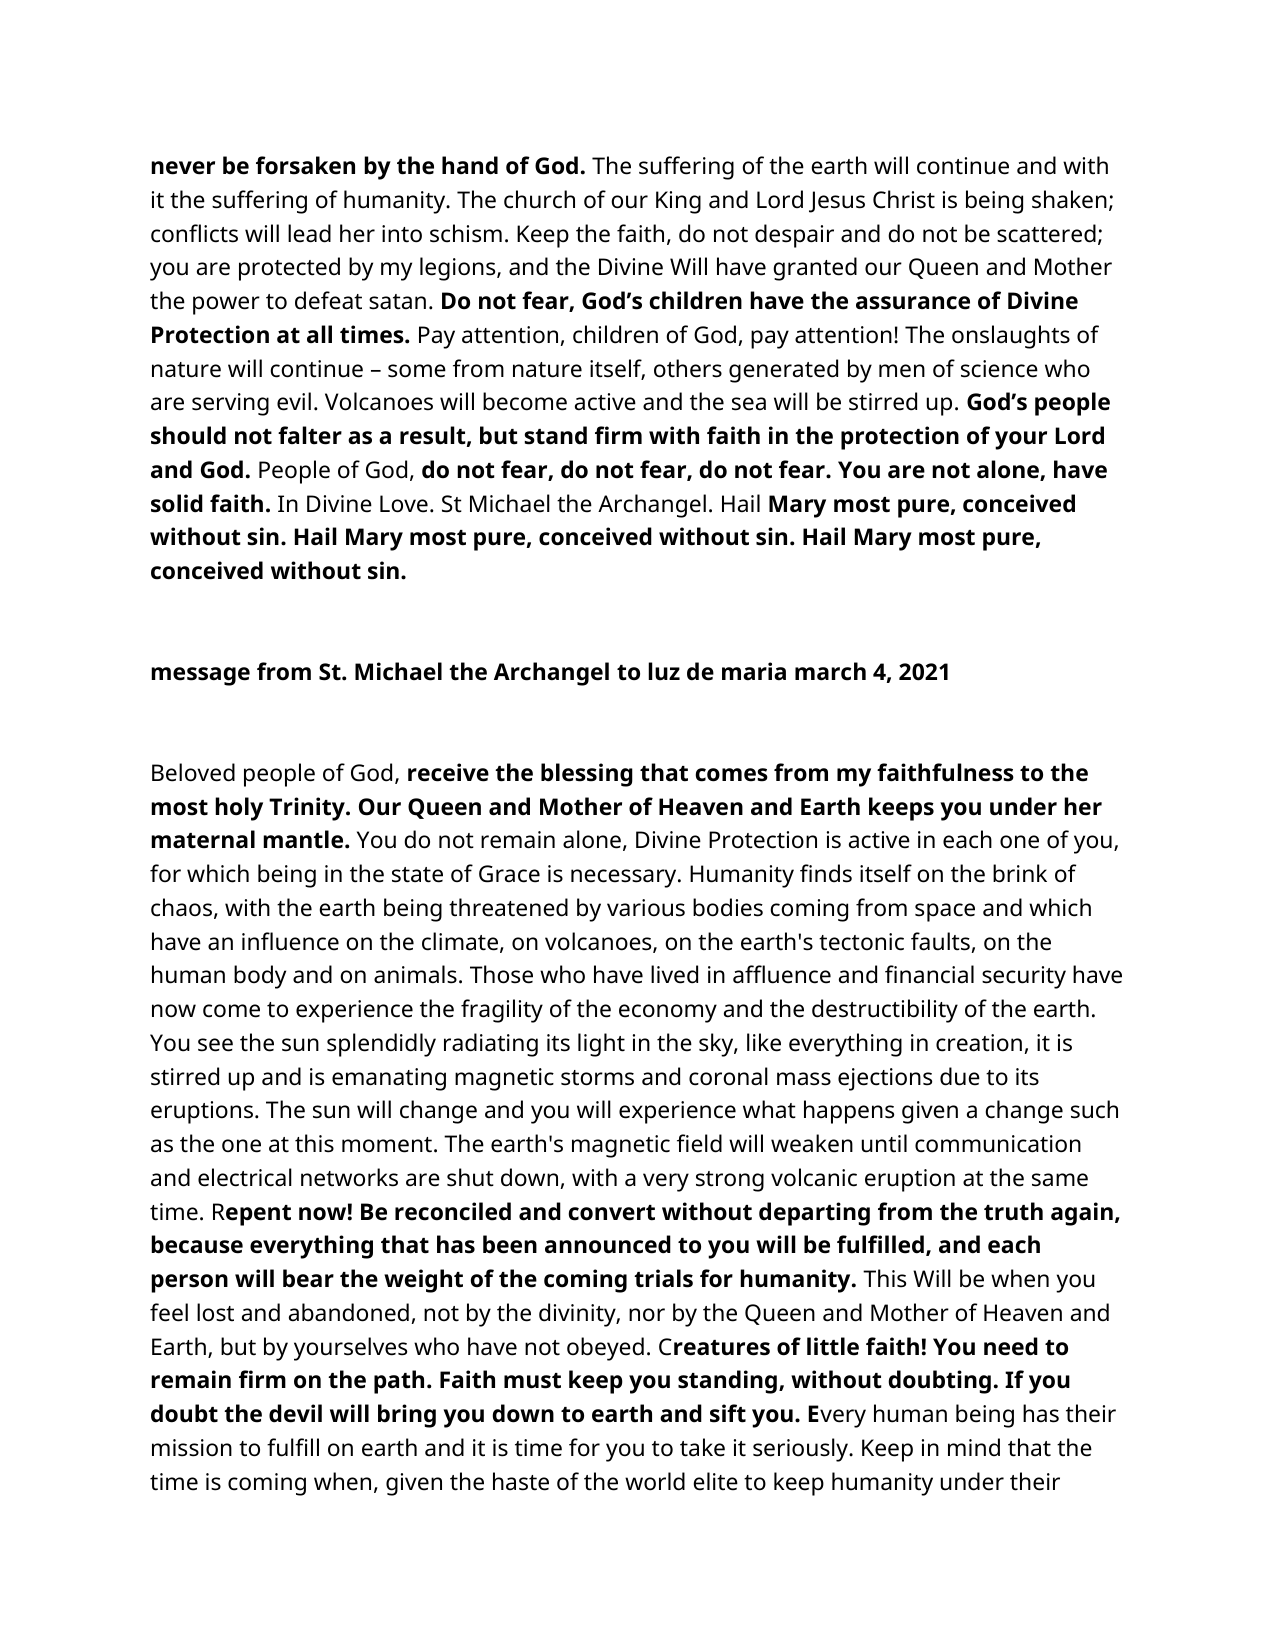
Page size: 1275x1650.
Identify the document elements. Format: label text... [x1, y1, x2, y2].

text message from St. Michael the Archangel to luz de maria march 4, 2021 [150, 656, 1125, 687]
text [150, 757, 1125, 1497]
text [150, 150, 1125, 586]
